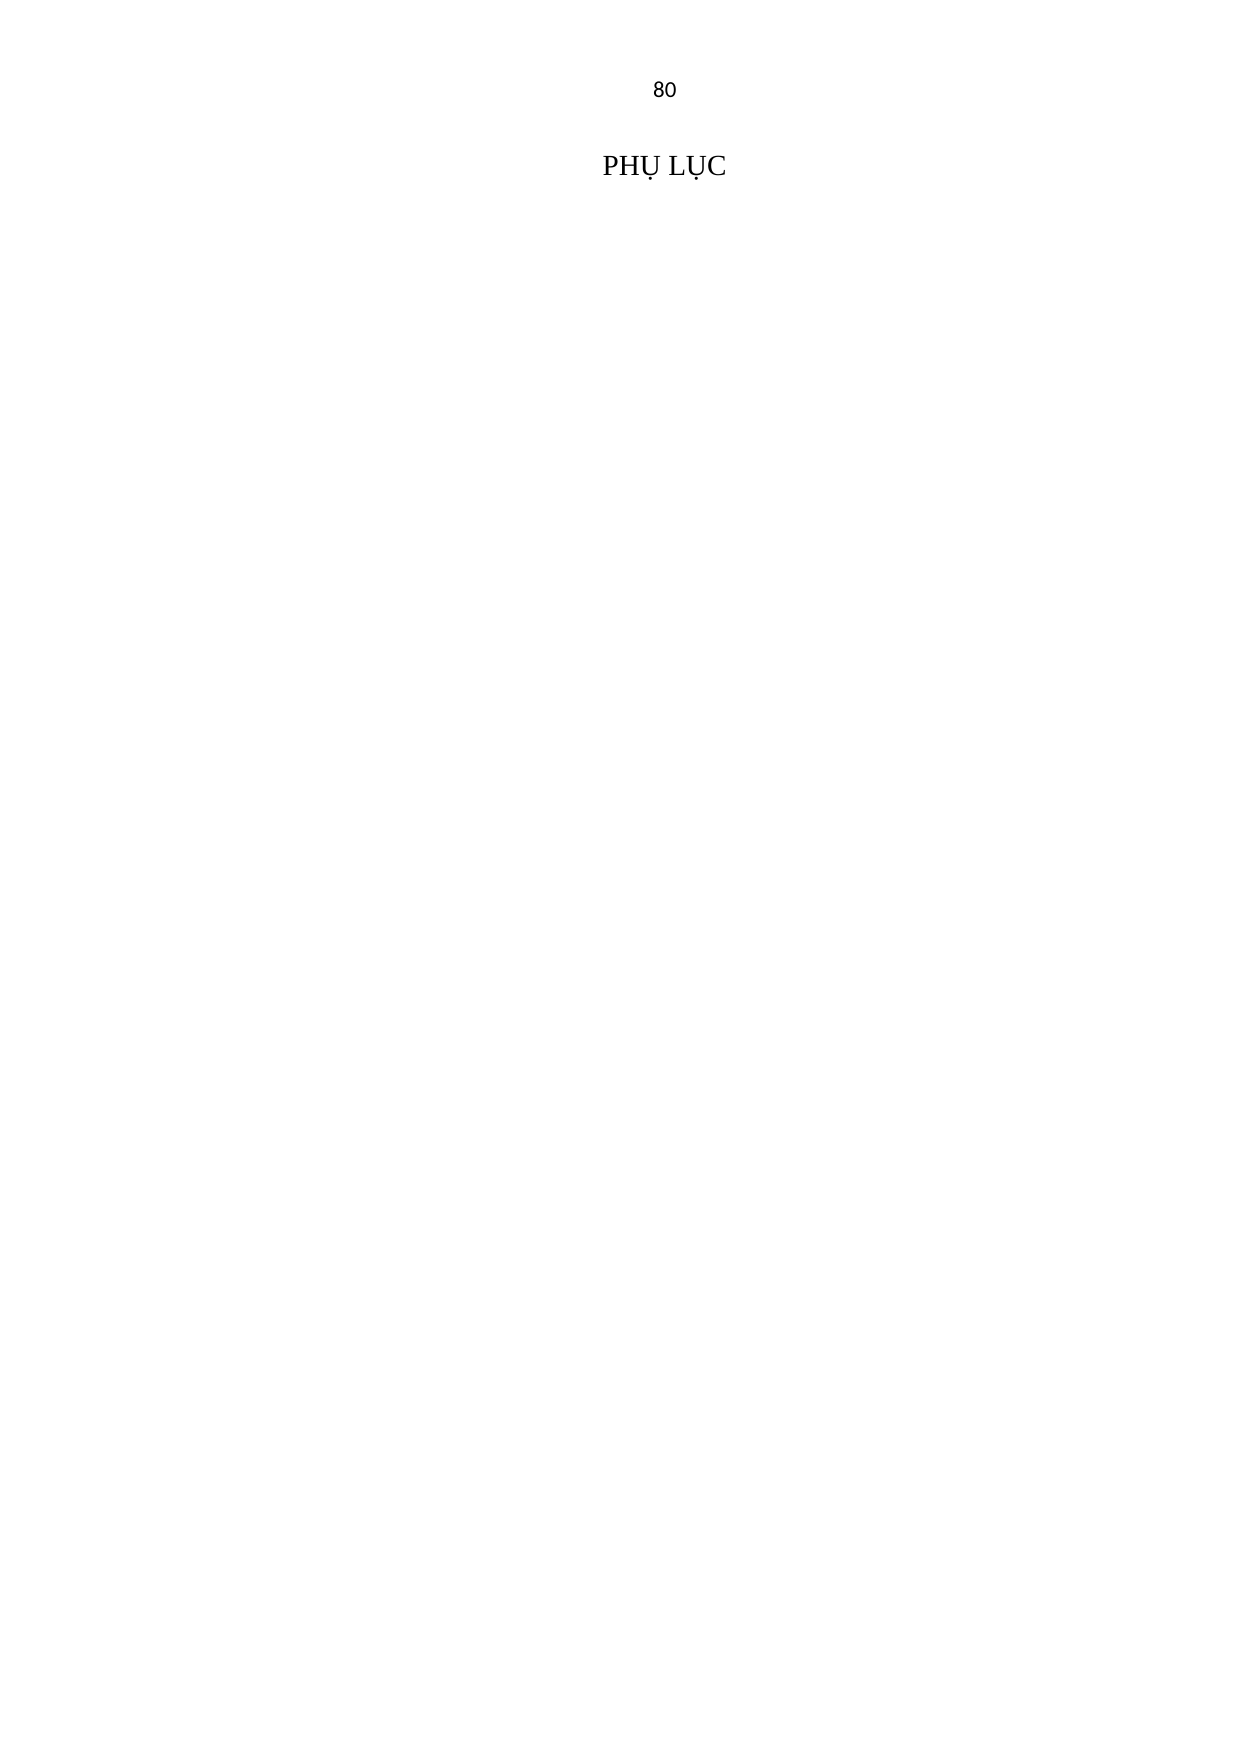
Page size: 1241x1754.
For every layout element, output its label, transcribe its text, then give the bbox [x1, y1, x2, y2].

subtitle PHỤ LỤC [207, 148, 1122, 181]
